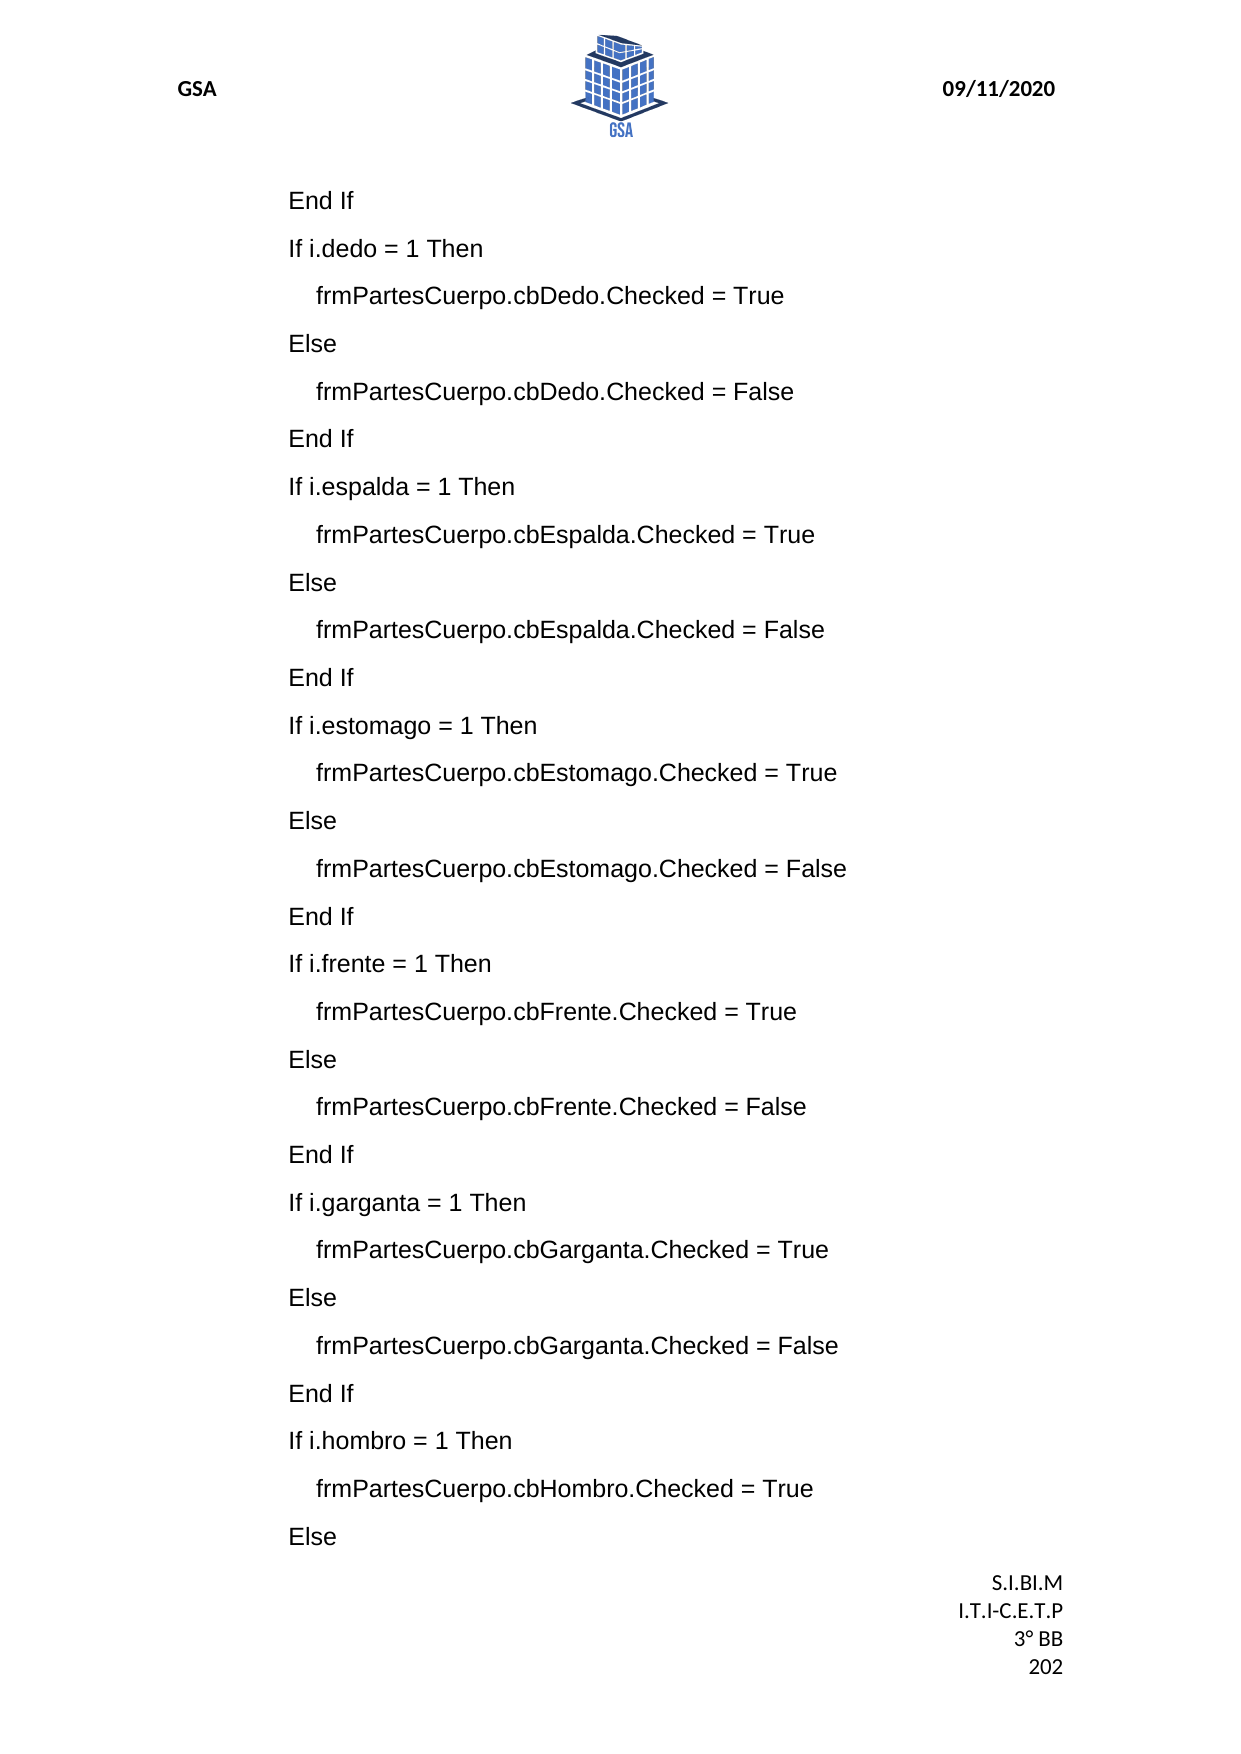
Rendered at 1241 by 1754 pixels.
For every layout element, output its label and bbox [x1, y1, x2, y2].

picture [568, 34, 672, 138]
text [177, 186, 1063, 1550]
